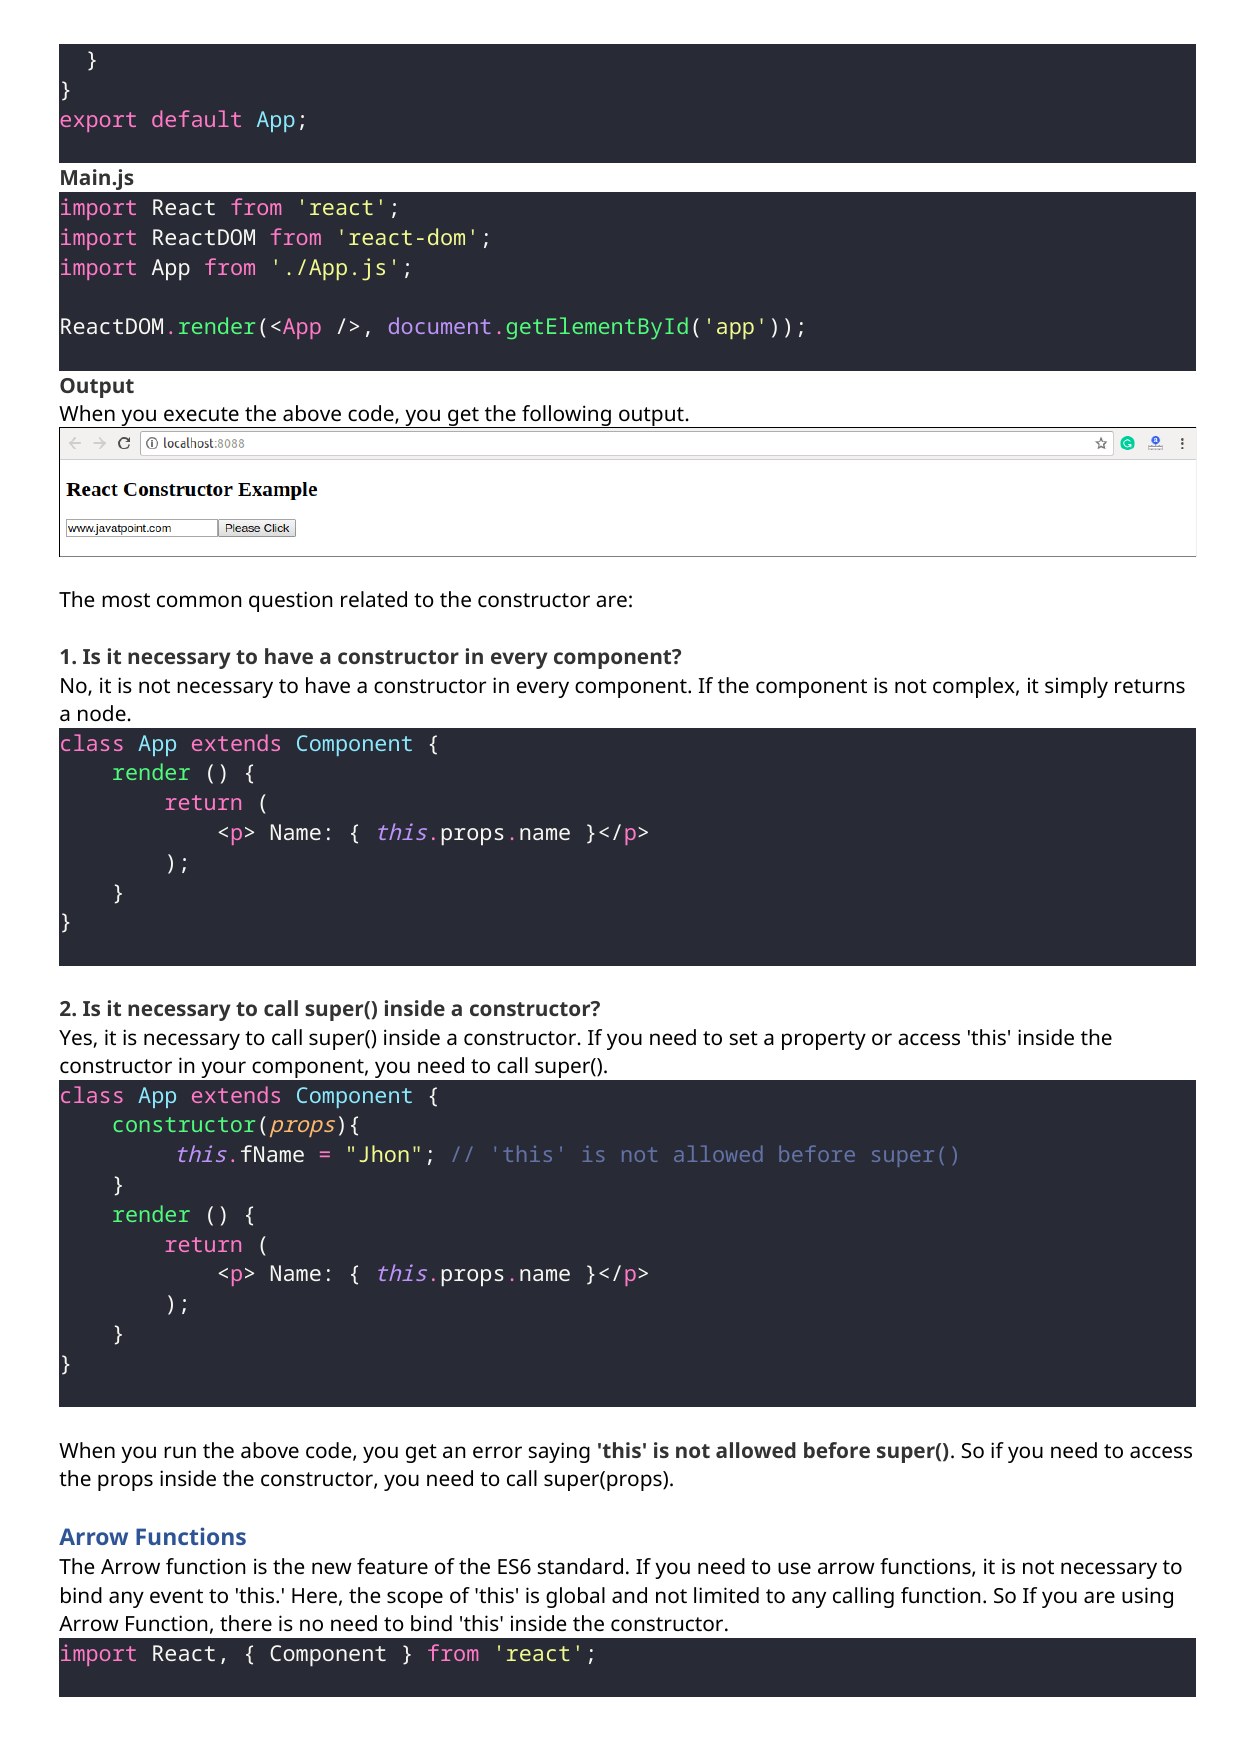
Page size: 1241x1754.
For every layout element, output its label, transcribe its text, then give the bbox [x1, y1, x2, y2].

text } [59, 877, 1196, 906]
text The Arrow function is the new feature of the ES6 standard. If you need to use arrow functions, it is not necessary to bind any event to 'this.' Here, the scope of 'this' is global and not limited to any calling function. So If you are using Arrow Function, there is no need to bind 'this' inside the constructor. [59, 1552, 1196, 1638]
text Yes, it is necessary to call super() inside a constructor. If you need to set a property or access 'this' inside the constructor in your component, you need to call super(). [59, 1023, 1196, 1080]
text import ReactDOM from 'react-dom'; [59, 222, 1196, 252]
text this.fName = "Jhon"; // 'this' is not allowed before super() [59, 1139, 1196, 1169]
subtitle Arrow Functions [59, 1521, 1196, 1552]
text import React, { Component } from 'react'; [59, 1638, 1196, 1667]
text ReactDOM.render(<App />, document.getElementById('app')); [59, 311, 1196, 341]
text <p> Name: { this.props.name }</p> [59, 817, 1196, 847]
text 2. Is it necessary to call super() inside a constructor? [59, 994, 1196, 1023]
text ); [59, 847, 1196, 877]
text The most common question related to the constructor are: [59, 585, 1196, 614]
text } [59, 1169, 1196, 1199]
text return ( [59, 1229, 1196, 1258]
text No, it is not necessary to have a constructor in every component. If the component is not complex, it simply returns a node. [59, 671, 1196, 728]
text constructor(props){ [59, 1109, 1196, 1139]
text return ( [59, 787, 1196, 817]
text import React from 'react'; [59, 192, 1196, 222]
text 1. Is it necessary to have a constructor in every component? [59, 642, 1196, 671]
text } [59, 74, 1196, 104]
text When you execute the above code, you get the following output. [59, 399, 1196, 427]
picture [59, 427, 1197, 557]
text import App from './App.js'; [59, 252, 1196, 281]
text Main.js [59, 163, 1196, 192]
text When you run the above code, you get an error saying 'this' is not allowed before super(). So if you need to access the props inside the constructor, you need to call super(props). [59, 1436, 1196, 1493]
text class App extends Component { [59, 728, 1196, 757]
text } [59, 1318, 1196, 1348]
text render () { [59, 1199, 1196, 1229]
text } [59, 906, 1196, 936]
text class App extends Component { [59, 1080, 1196, 1109]
text export default App; [59, 104, 1196, 134]
text <p> Name: { this.props.name }</p> [59, 1258, 1196, 1288]
text } [59, 1348, 1196, 1378]
text Output [59, 371, 1196, 399]
text render () { [59, 757, 1196, 787]
text ); [59, 1288, 1196, 1318]
text } [59, 44, 1196, 74]
